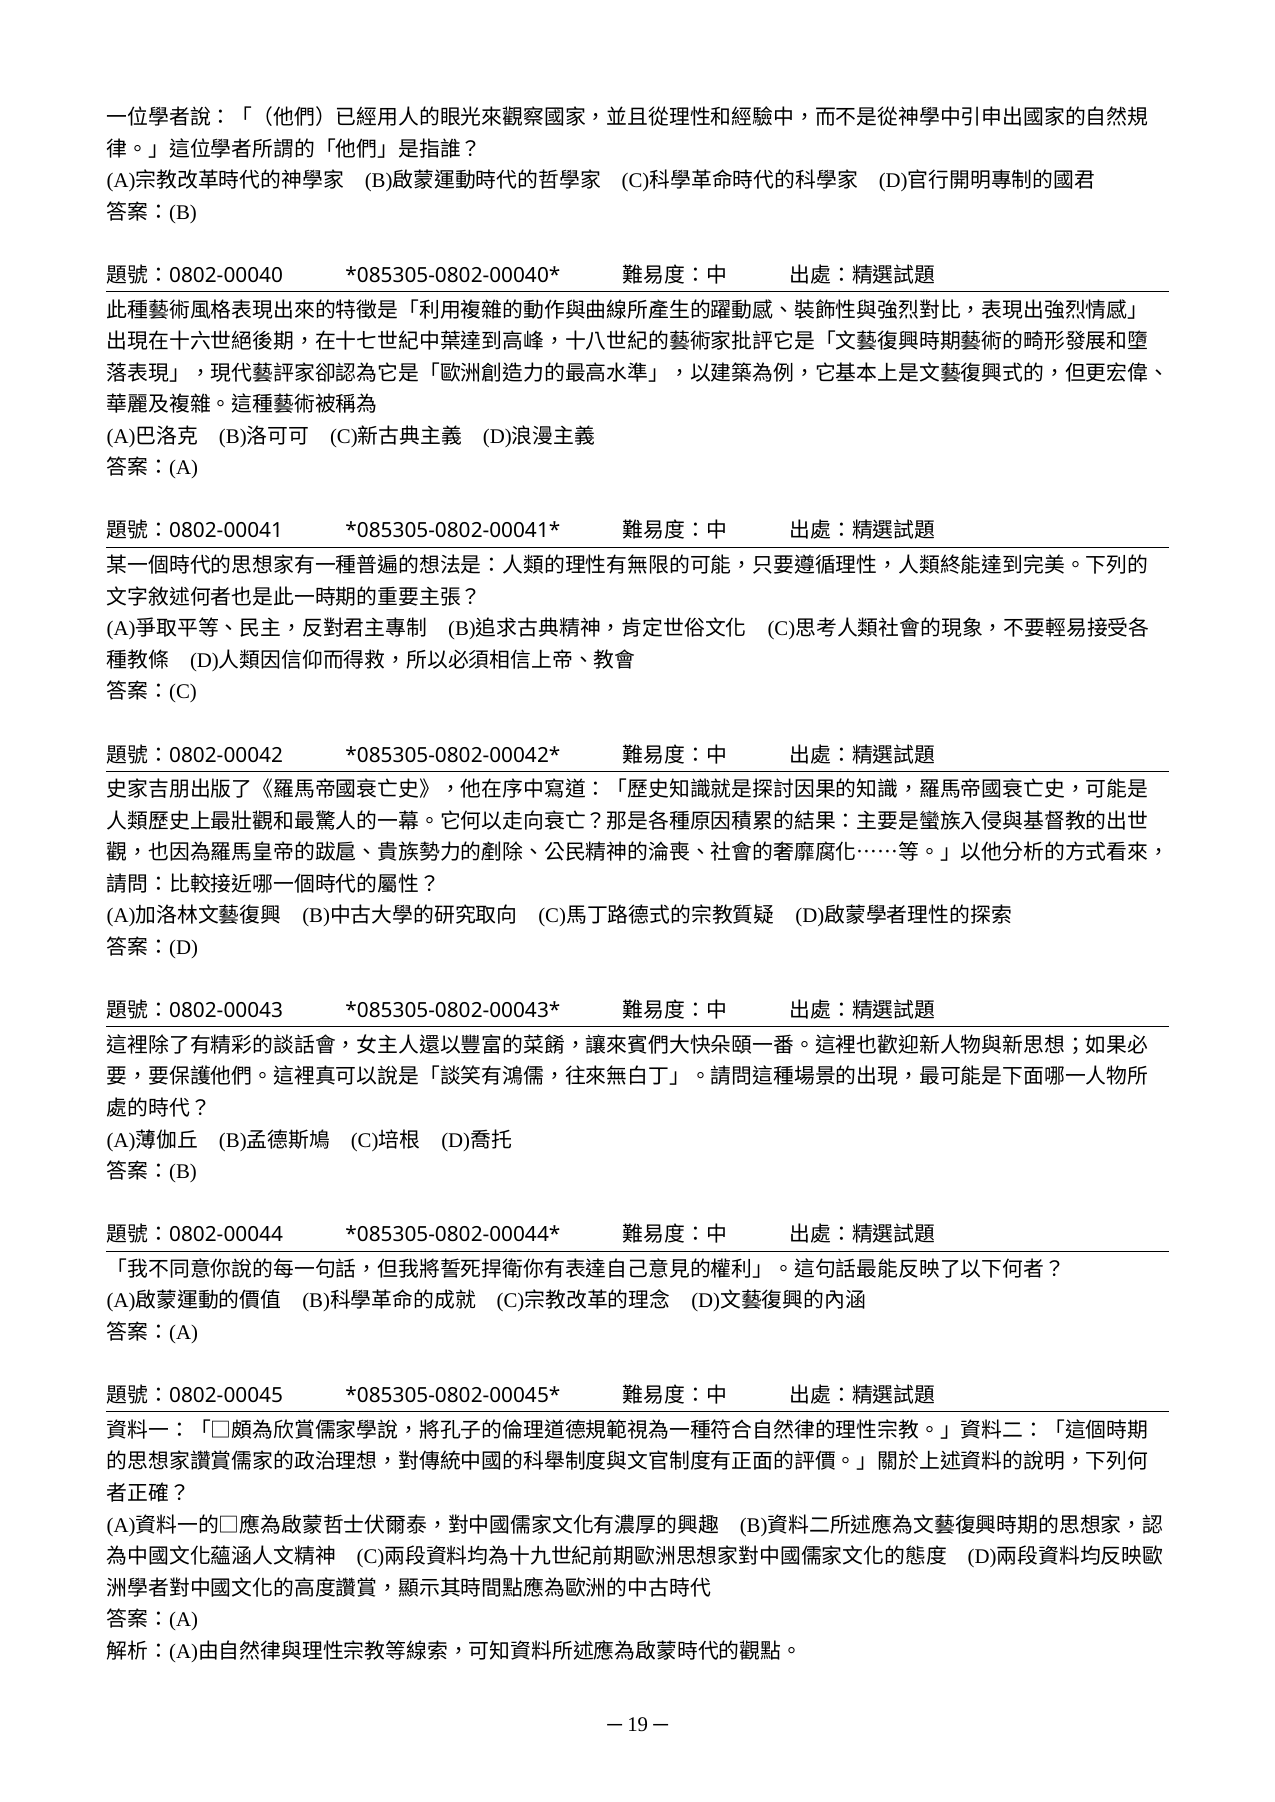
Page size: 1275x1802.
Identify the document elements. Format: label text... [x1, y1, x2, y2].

text 題號：0802-00042 *085305-0802-00042* 難易度：中 出處：精選試題 [106, 737, 1169, 771]
text 答案：(B) [106, 194, 1169, 226]
text 答案：(D) [106, 930, 1169, 961]
text 題號：0802-00043 *085305-0802-00043* 難易度：中 出處：精選試題 [106, 993, 1169, 1026]
text 答案：(A) [106, 450, 1169, 482]
text 一位學者說：「（他們）已經用人的眼光來觀察國家，並且從理性和經驗中，而不是從神學中引申出國家的自然規律。」這位學者所謂的「他們」是指誰？ (A)宗教改革時代的神學家 (B)啟蒙運動時代的哲學家 (C)科學革命時代的科學家 (D)官行開明專制的國君 [106, 100, 1169, 194]
text 題號：0802-00045 *085305-0802-00045* 難易度：中 出處：精選試題 [106, 1378, 1169, 1411]
text 答案：(A) [106, 1315, 1169, 1346]
text 答案：(A) [106, 1602, 1169, 1633]
text 題號：0802-00044 *085305-0802-00044* 難易度：中 出處：精選試題 [106, 1217, 1169, 1251]
text 題號：0802-00041 *085305-0802-00041* 難易度：中 出處：精選試題 [106, 513, 1169, 547]
text 史家吉朋出版了《羅馬帝國衰亡史》，他在序中寫道：「歷史知識就是探討因果的知識，羅馬帝國衰亡史，可能是人類歷史上最壯觀和最驚人的一幕。它何以走向衰亡？那是各種原因積累的結果：主要是蠻族入侵與基督教的出世觀，也因為羅馬皇帝的跋扈、貴族勢力的剷除、公民精神的淪喪、社會的奢靡腐化……等。」以他分析的方式看來，請問：比較接近哪一個時代的屬性？ (A)加洛林文藝復興 (B)中古大學的研究取向 (C)馬丁路德式的宗教質疑 (D)啟蒙學者理性的探索 [106, 772, 1169, 930]
text 此種藝術風格表現出來的特徵是「利用複雜的動作與曲線所產生的躍動感、裝飾性與強烈對比，表現出強烈情感」出現在十六世絕後期，在十七世紀中葉達到高峰，十八世紀的藝術家批評它是「文藝復興時期藝術的畸形發展和墮落表現」，現代藝評家卻認為它是「歐洲創造力的最高水準」，以建築為例，它基本上是文藝復興式的，但更宏偉、華麗及複雜。這種藝術被稱為 (A)巴洛克 (B)洛可可 (C)新古典主義 (D)浪漫主義 [106, 292, 1169, 450]
text 「我不同意你說的每一句話，但我將誓死捍衛你有表達自己意見的權利」。這句話最能反映了以下何者？ (A)啟蒙運動的價值 (B)科學革命的成就 (C)宗教改革的理念 (D)文藝復興的內涵 [106, 1252, 1169, 1315]
text 題號：0802-00040 *085305-0802-00040* 難易度：中 出處：精選試題 [106, 257, 1169, 291]
text 答案：(B) [106, 1154, 1169, 1185]
text 資料一：「□頗為欣賞儒家學說，將孔子的倫理道德規範視為一種符合自然律的理性宗教。」資料二：「這個時期的思想家讚賞儒家的政治理想，對傳統中國的科舉制度與文官制度有正面的評價。」關於上述資料的說明，下列何者正確？ (A)資料一的□應為啟蒙哲士伏爾泰，對中國儒家文化有濃厚的興趣 (B)資料二所述應為文藝復興時期的思想家，認為中國文化蘊涵人文精神 (C)兩段資料均為十九世紀前期歐洲思想家對中國儒家文化的態度 (D)兩段資料均反映歐洲學者對中國文化的高度讚賞，顯示其時間點應為歐洲的中古時代 [106, 1412, 1169, 1602]
text 某一個時代的思想家有一種普遍的想法是：人類的理性有無限的可能，只要遵循理性，人類終能達到完美。下列的文字敘述何者也是此一時期的重要主張？ (A)爭取平等、民主，反對君主專制 (B)追求古典精神，肯定世俗文化 (C)思考人類社會的現象，不要輕易接受各種教條 (D)人類因信仰而得救，所以必須相信上帝、教會 [106, 548, 1169, 674]
text 答案：(C) [106, 674, 1169, 706]
text 這裡除了有精彩的談話會，女主人還以豐富的菜餚，讓來賓們大快朵頤一番。這裡也歡迎新人物與新思想；如果必要，要保護他們。這裡真可以說是「談笑有鴻儒，往來無白丁」。請問這種場景的出現，最可能是下面哪一人物所處的時代？ (A)薄伽丘 (B)孟德斯鳩 (C)培根 (D)喬托 [106, 1027, 1169, 1154]
text 解析：(A)由自然律與理性宗教等線索，可知資料所述應為啟蒙時代的觀點。 [106, 1633, 1169, 1665]
